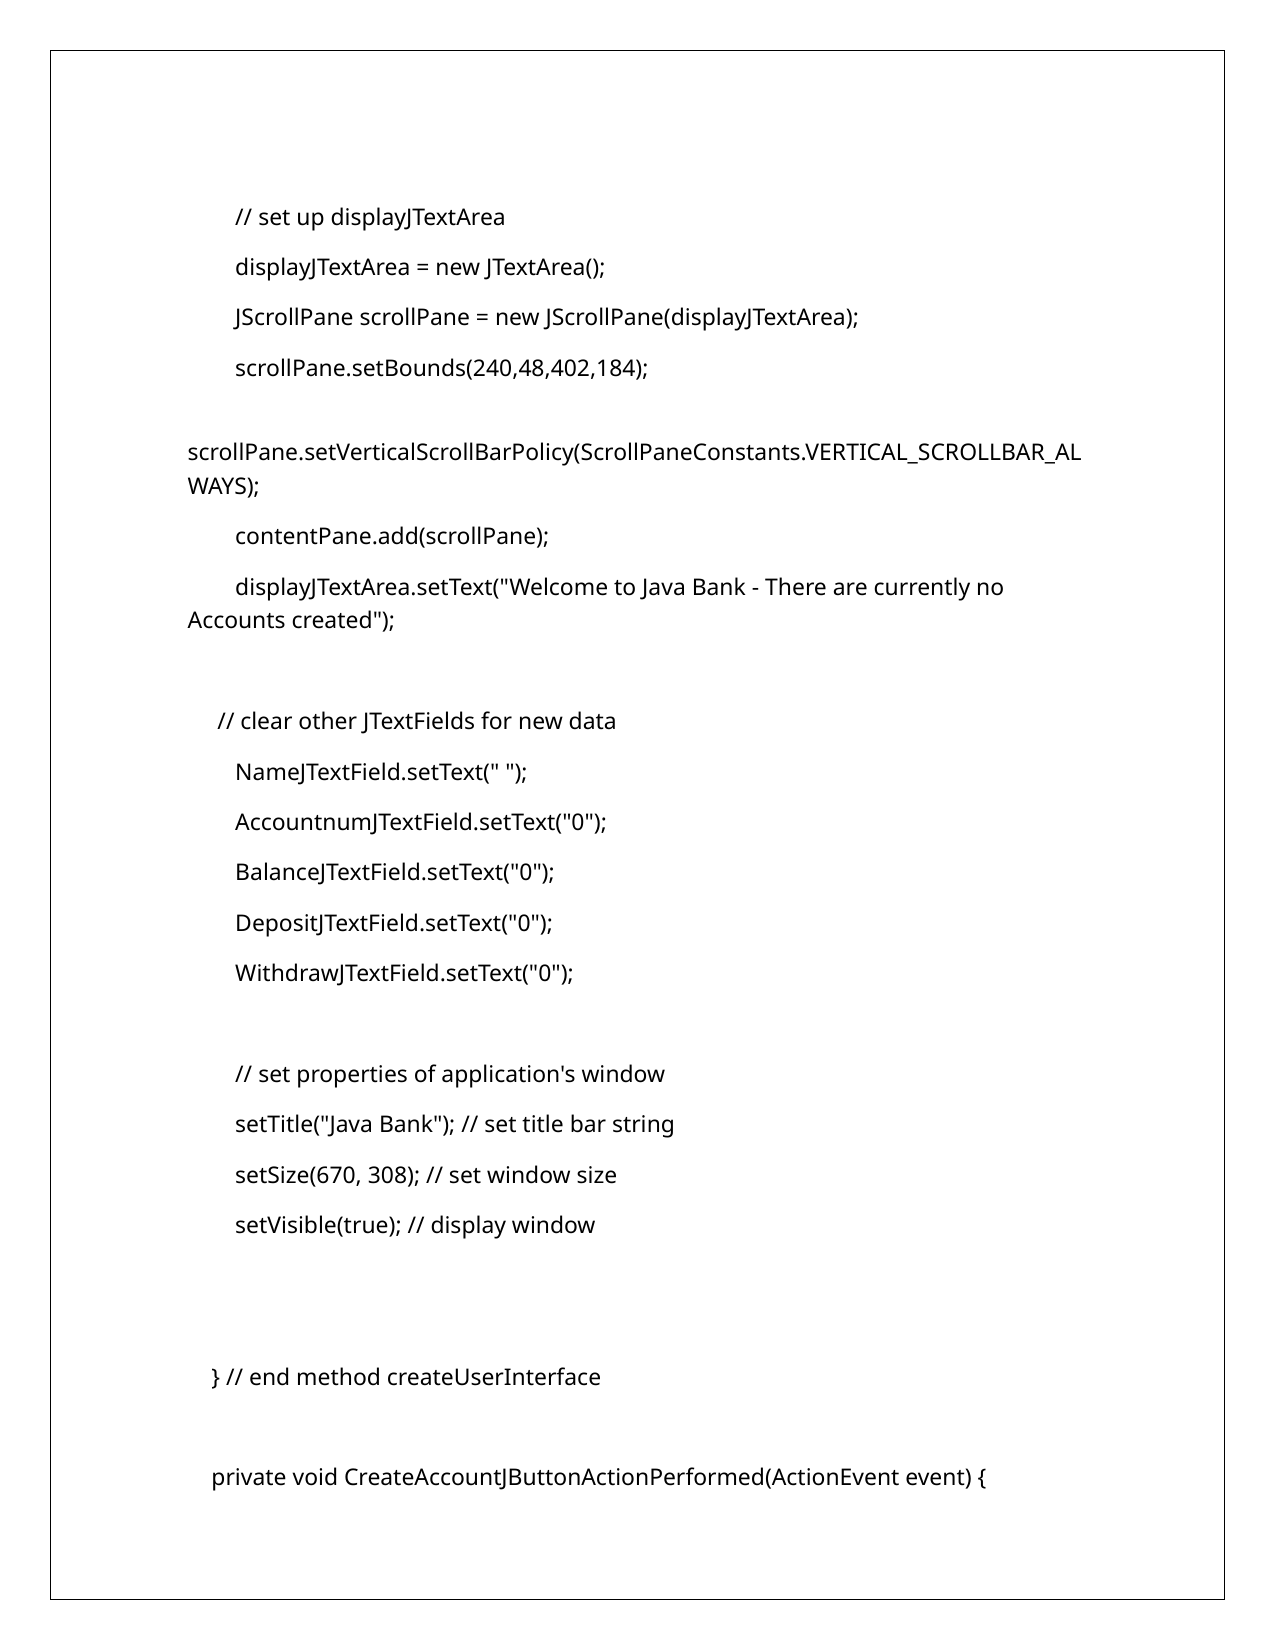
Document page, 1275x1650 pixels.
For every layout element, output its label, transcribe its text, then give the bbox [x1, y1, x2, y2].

text NameJTextField.setText(" "); [187, 755, 1087, 787]
text displayJTextArea.setText("Welcome to Java Bank - There are currently no Accounts created"); [187, 570, 1087, 635]
text setSize(670, 308); // set window size [187, 1159, 1087, 1190]
text displayJTextArea = new JTextArea(); [187, 251, 1087, 282]
text scrollPane.setVerticalScrollBarPolicy(ScrollPaneConstants.VERTICAL_SCROLLBAR_ALWAYS); [187, 402, 1087, 501]
text setTitle("Java Bank"); // set title bar string [187, 1108, 1087, 1139]
text BalanceJTextField.setText("0"); [187, 856, 1087, 887]
text // set properties of application's window [187, 1058, 1087, 1089]
text // clear other JTextFields for new data [187, 705, 1087, 736]
text scrollPane.setBounds(240,48,402,184); [187, 352, 1087, 383]
text contentPane.add(scrollPane); [187, 520, 1087, 551]
text setVisible(true); // display window [187, 1209, 1087, 1240]
text WithdrawJTextField.setText("0"); [187, 957, 1087, 988]
text DepositJTextField.setText("0"); [187, 907, 1087, 938]
text // set up displayJTextArea [187, 200, 1087, 232]
text } // end method createUserInterface [187, 1360, 1087, 1392]
text JScrollPane scrollPane = new JScrollPane(displayJTextArea); [187, 301, 1087, 332]
text AccountnumJTextField.setText("0"); [187, 806, 1087, 837]
text private void CreateAccountJButtonActionPerformed(ActionEvent event) { [187, 1461, 1087, 1492]
